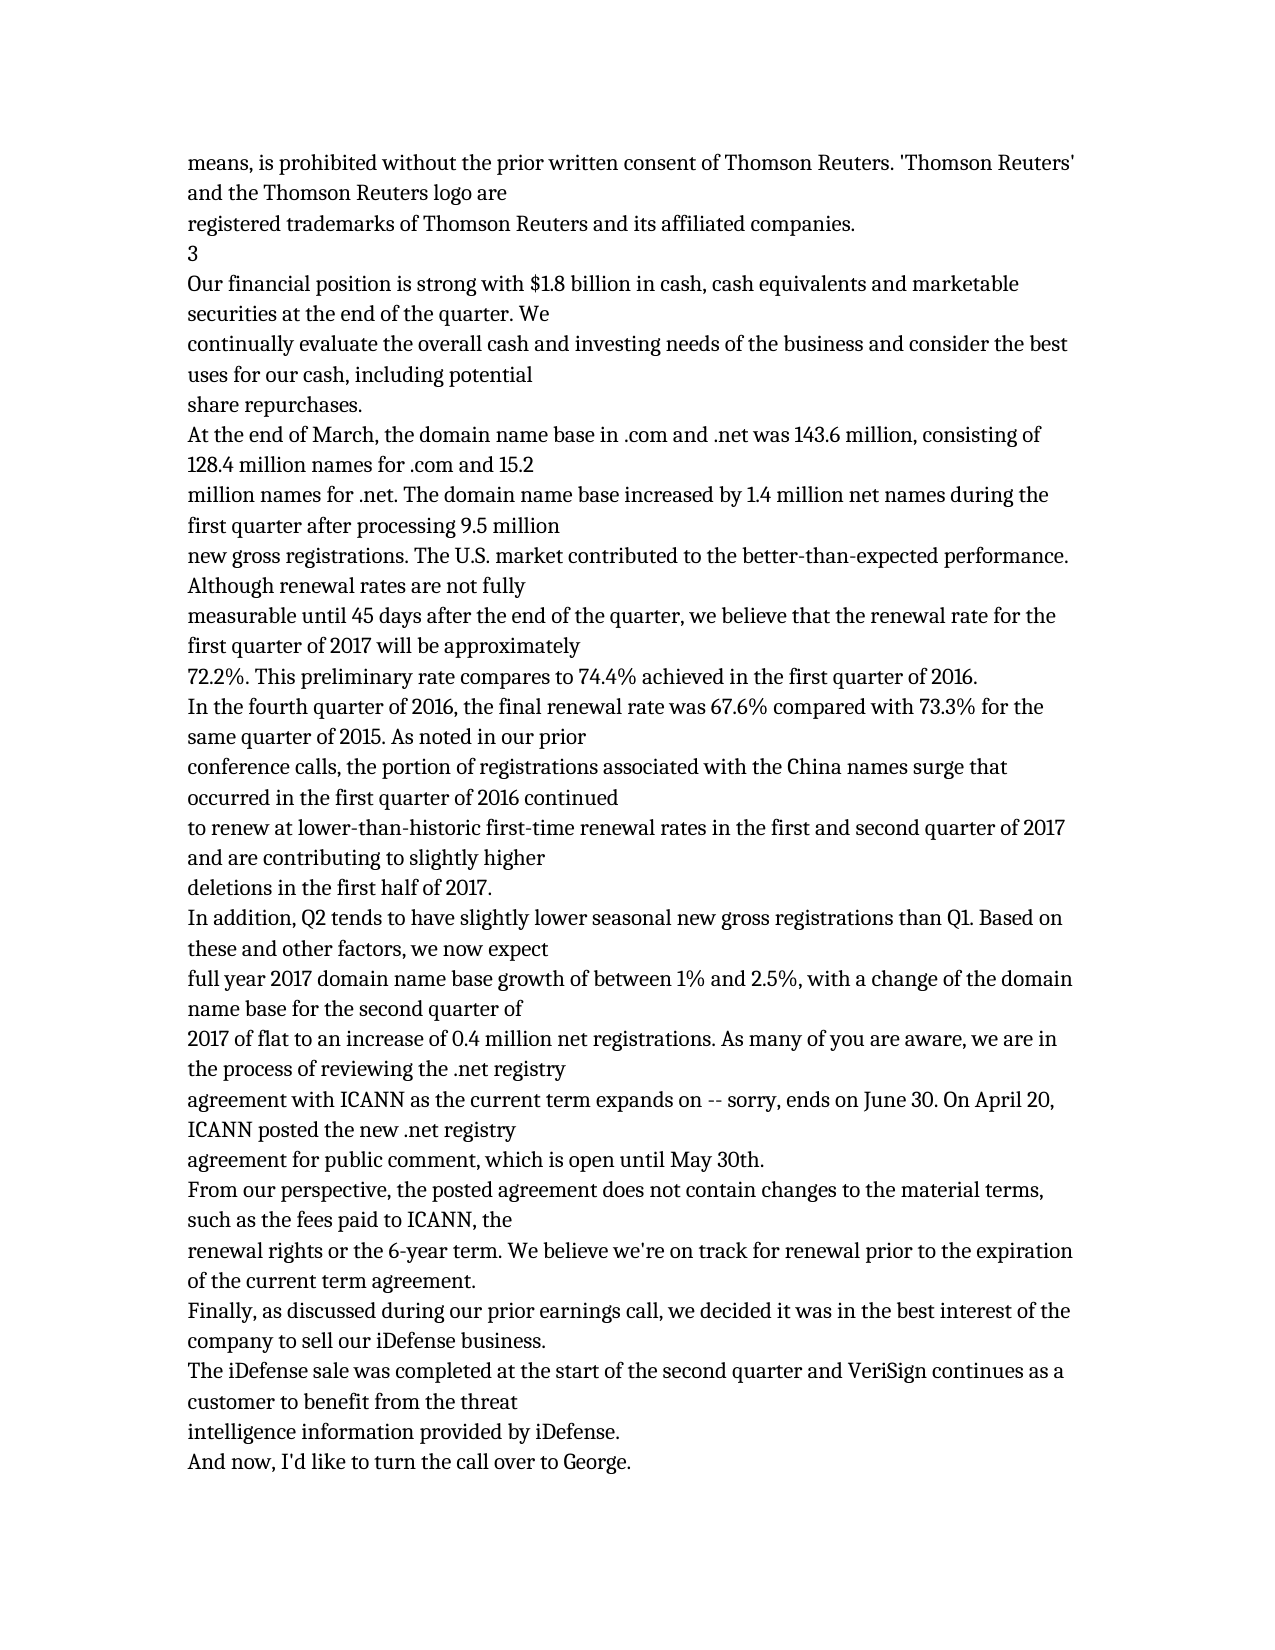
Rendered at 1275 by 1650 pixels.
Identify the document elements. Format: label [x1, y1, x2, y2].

text [187, 150, 1087, 1475]
